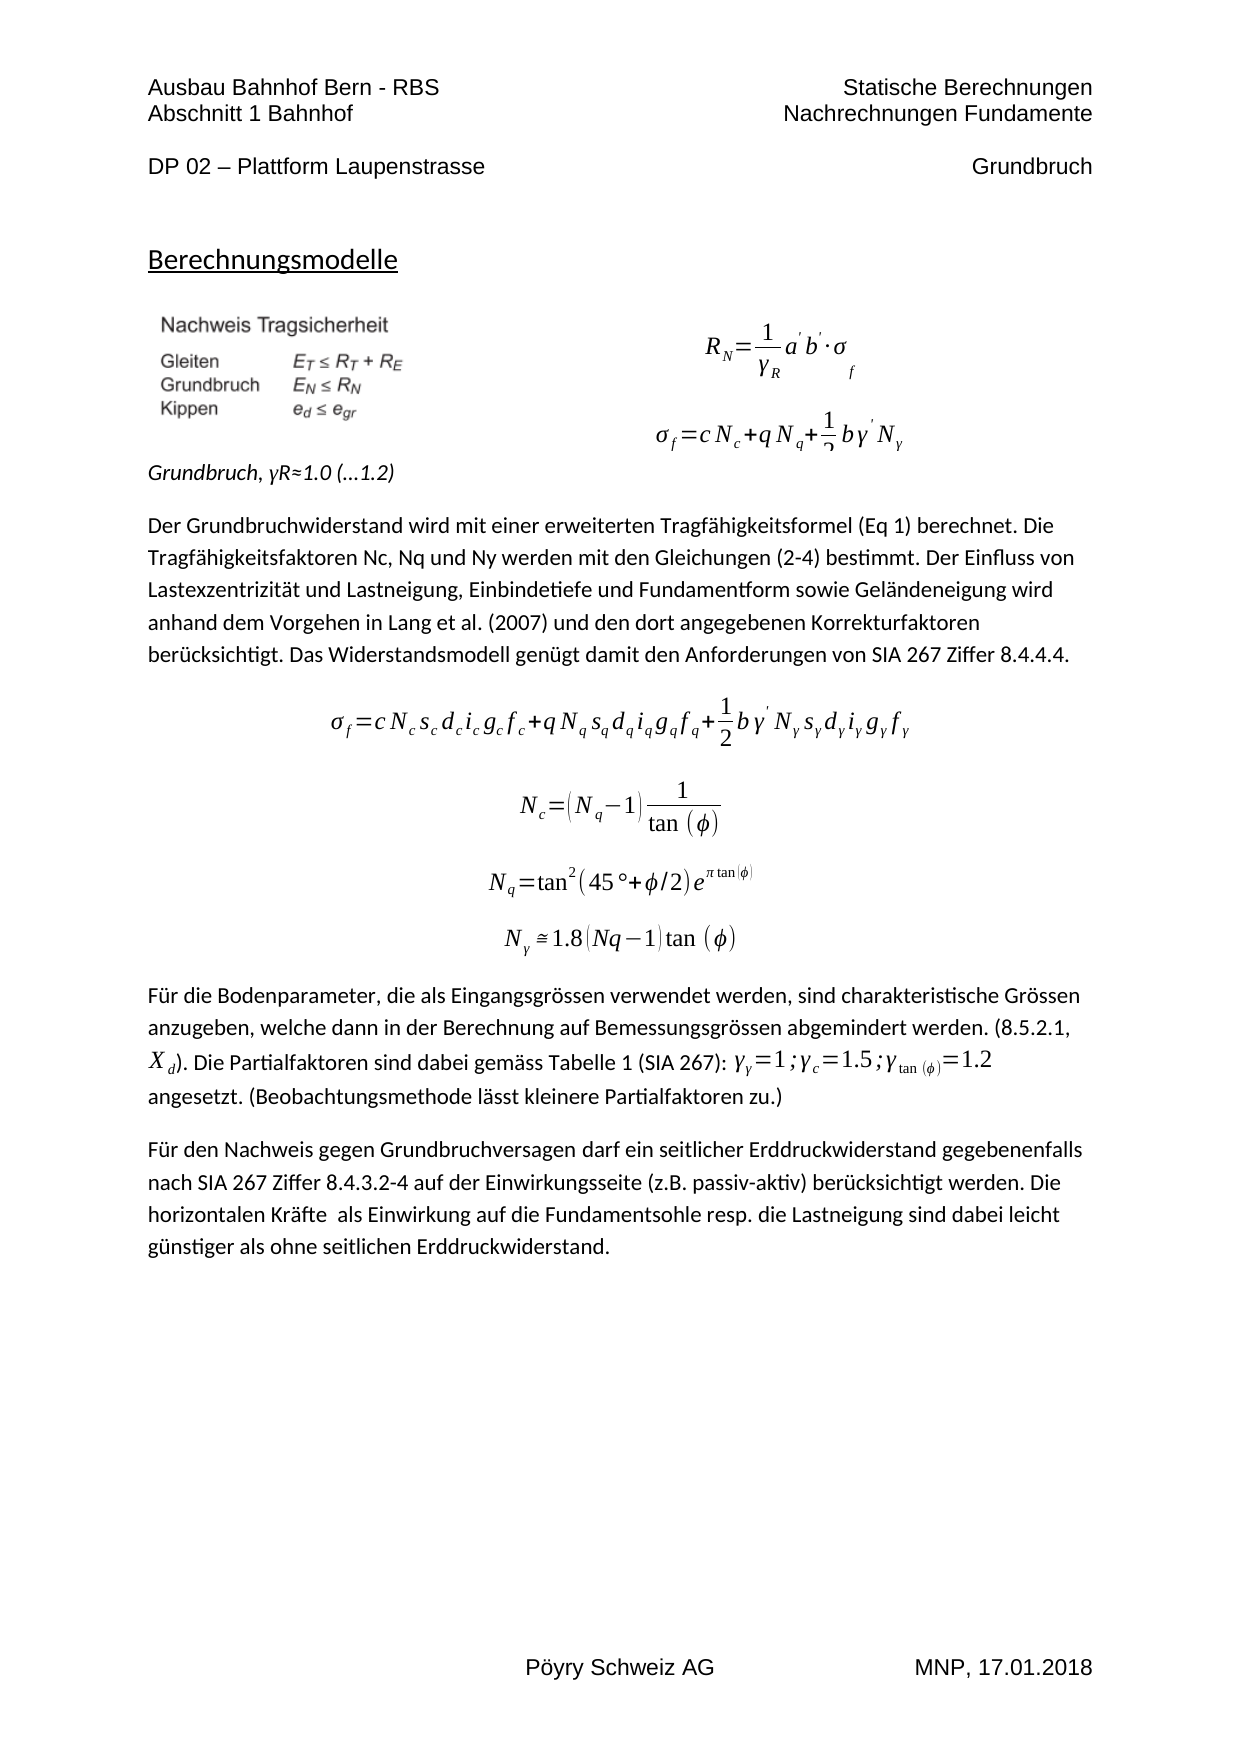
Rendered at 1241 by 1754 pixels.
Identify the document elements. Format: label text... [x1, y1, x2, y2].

text Für die Bodenparameter, die als Eingangsgrössen verwendet werden, sind charakteristische Grössen anzugeben, welche dann in der Berechnung auf Bemessungsgrössen abgemindert werden. (8.5.2.1, ). Die Partialfaktoren sind dabei gemäss Tabelle 1 (SIA 267): angesetzt. (Beobachtungsmethode lässt kleinere Partialfaktoren zu.) [148, 981, 1093, 1111]
text Für den Nachweis gegen Grundbruchversagen darf ein seitlicher Erddruckwiderstand gegebenenfalls nach SIA 267 Ziffer 8.4.3.2-4 auf der Einwirkungsseite (z.B. passiv-aktiv) berücksichtigt werden. Die horizontalen Kräfte als Einwirkung auf die Fundamentsohle resp. die Lastneigung sind dabei leicht günstiger als ohne seitlichen Erddruckwiderstand. [148, 1136, 1093, 1260]
text Der Grundbruchwiderstand wird mit einer erweiterten Tragfähigkeitsformel (Eq 1) berechnet. Die Tragfähigkeitsfaktoren Nc, Nq und Ny werden mit den Gleichungen (2-4) bestimmt. Der Einfluss von Lastexzentrizität und Lastneigung, Einbindetiefe und Fundamentform sowie Geländeneigung wird anhand dem Vorgehen in Lang et al. (2007) und den dort angegebenen Korrekturfaktoren berücksichtigt. Das Widerstandsmodell genügt damit den Anforderungen von SIA 267 Ziffer 8.4.4.4. [148, 511, 1093, 668]
picture [147, 302, 428, 434]
text Berechnungsmodelle [148, 241, 1093, 277]
text Grundbruch, γR≈1.0 (…1.2) [148, 458, 1093, 486]
